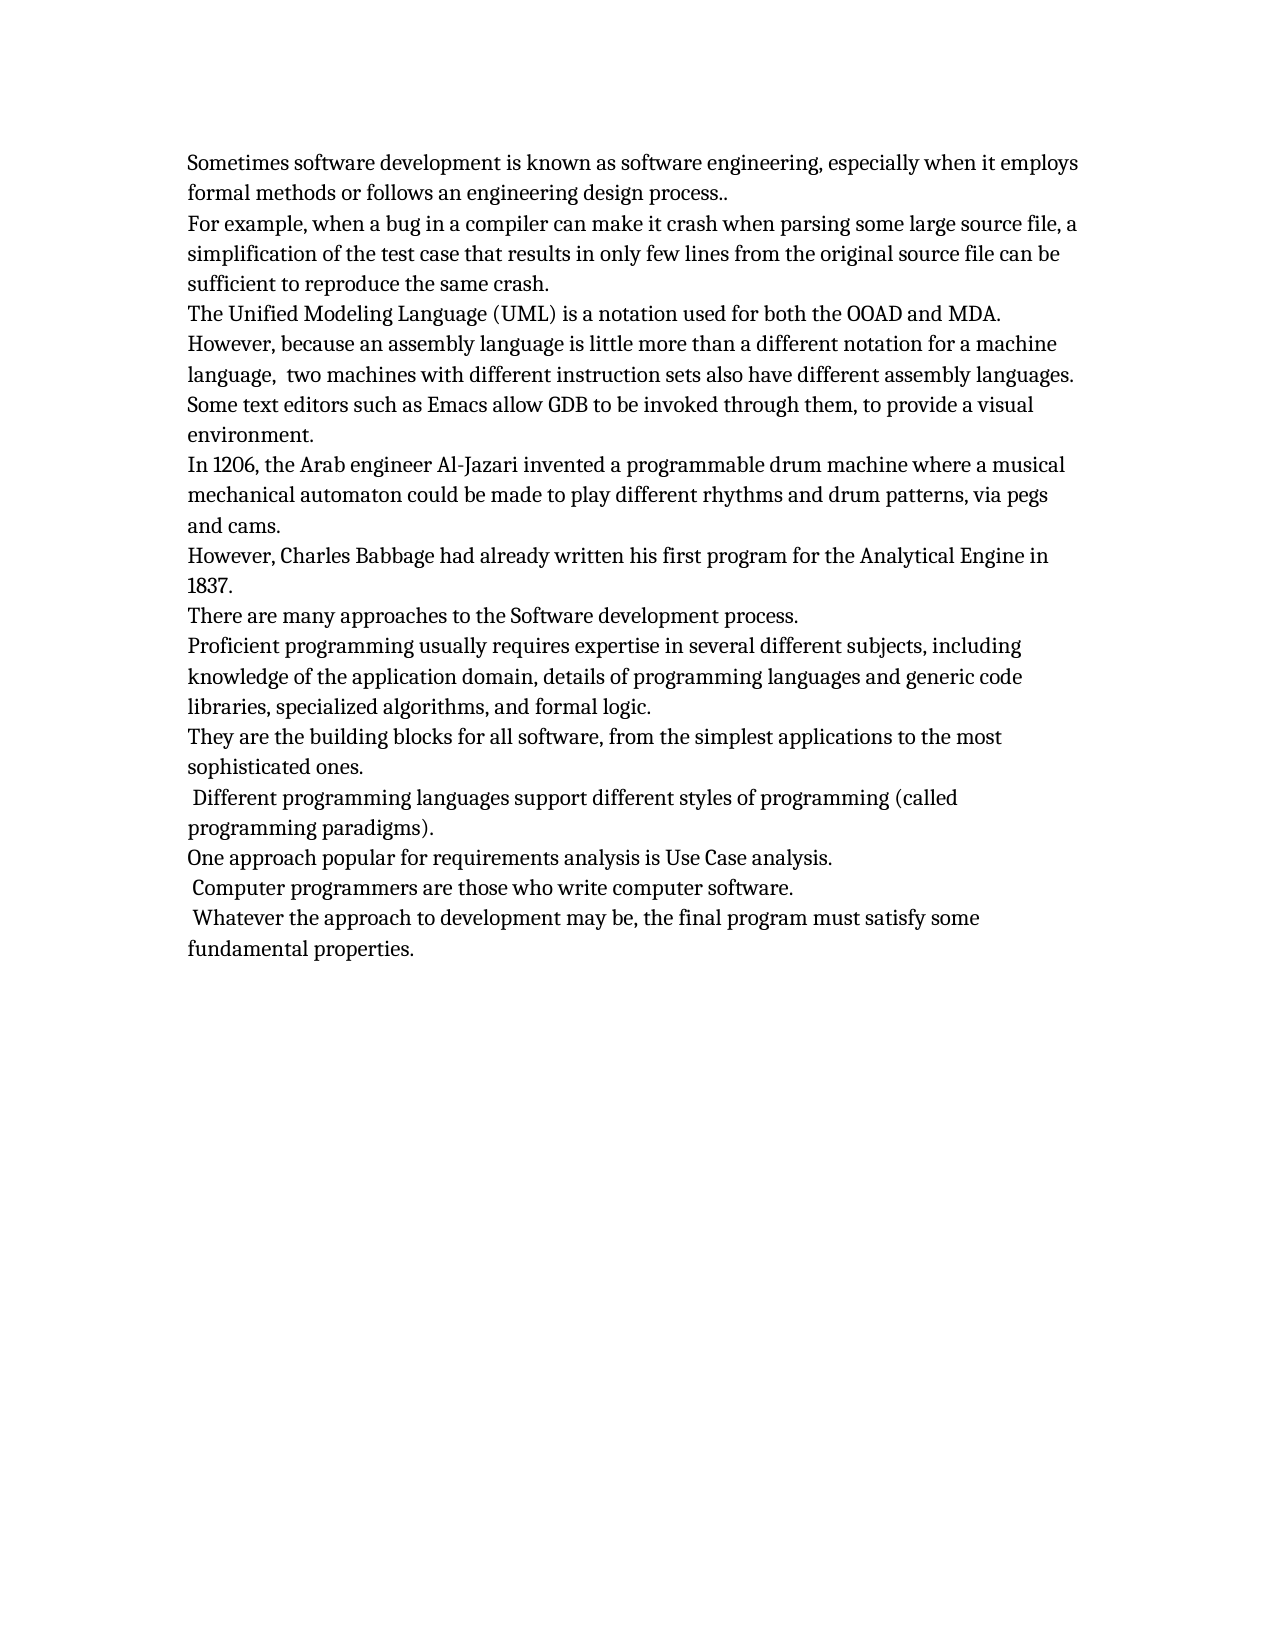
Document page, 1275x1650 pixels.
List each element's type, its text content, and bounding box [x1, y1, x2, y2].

text Sometimes software development is known as software engineering, especially when it employs formal methods or follows an engineering design process.. For example, when a bug in a compiler can make it crash when parsing some large source file, a simplification of the test case that results in only few lines from the original source file can be sufficient to reproduce the same crash. The Unified Modeling Language (UML) is a notation used for both the OOAD and MDA. However, because an assembly language is little more than a different notation for a machine language, two machines with different instruction sets also have different assembly languages. Some text editors such as Emacs allow GDB to be invoked through them, to provide a visual environment. In 1206, the Arab engineer Al-Jazari invented a programmable drum machine where a musical mechanical automaton could be made to play different rhythms and drum patterns, via pegs and cams. However, Charles Babbage had already written his first program for the Analytical Engine in 1837. There are many approaches to the Software development process. Proficient programming usually requires expertise in several different subjects, including knowledge of the application domain, details of programming languages and generic code libraries, specialized algorithms, and formal logic. They are the building blocks for all software, from the simplest applications to the most sophisticated ones. Different programming languages support different styles of programming (called programming paradigms). One approach popular for requirements analysis is Use Case analysis. Computer programmers are those who write computer software. Whatever the approach to development may be, the final program must satisfy some fundamental properties. [187, 150, 1087, 992]
